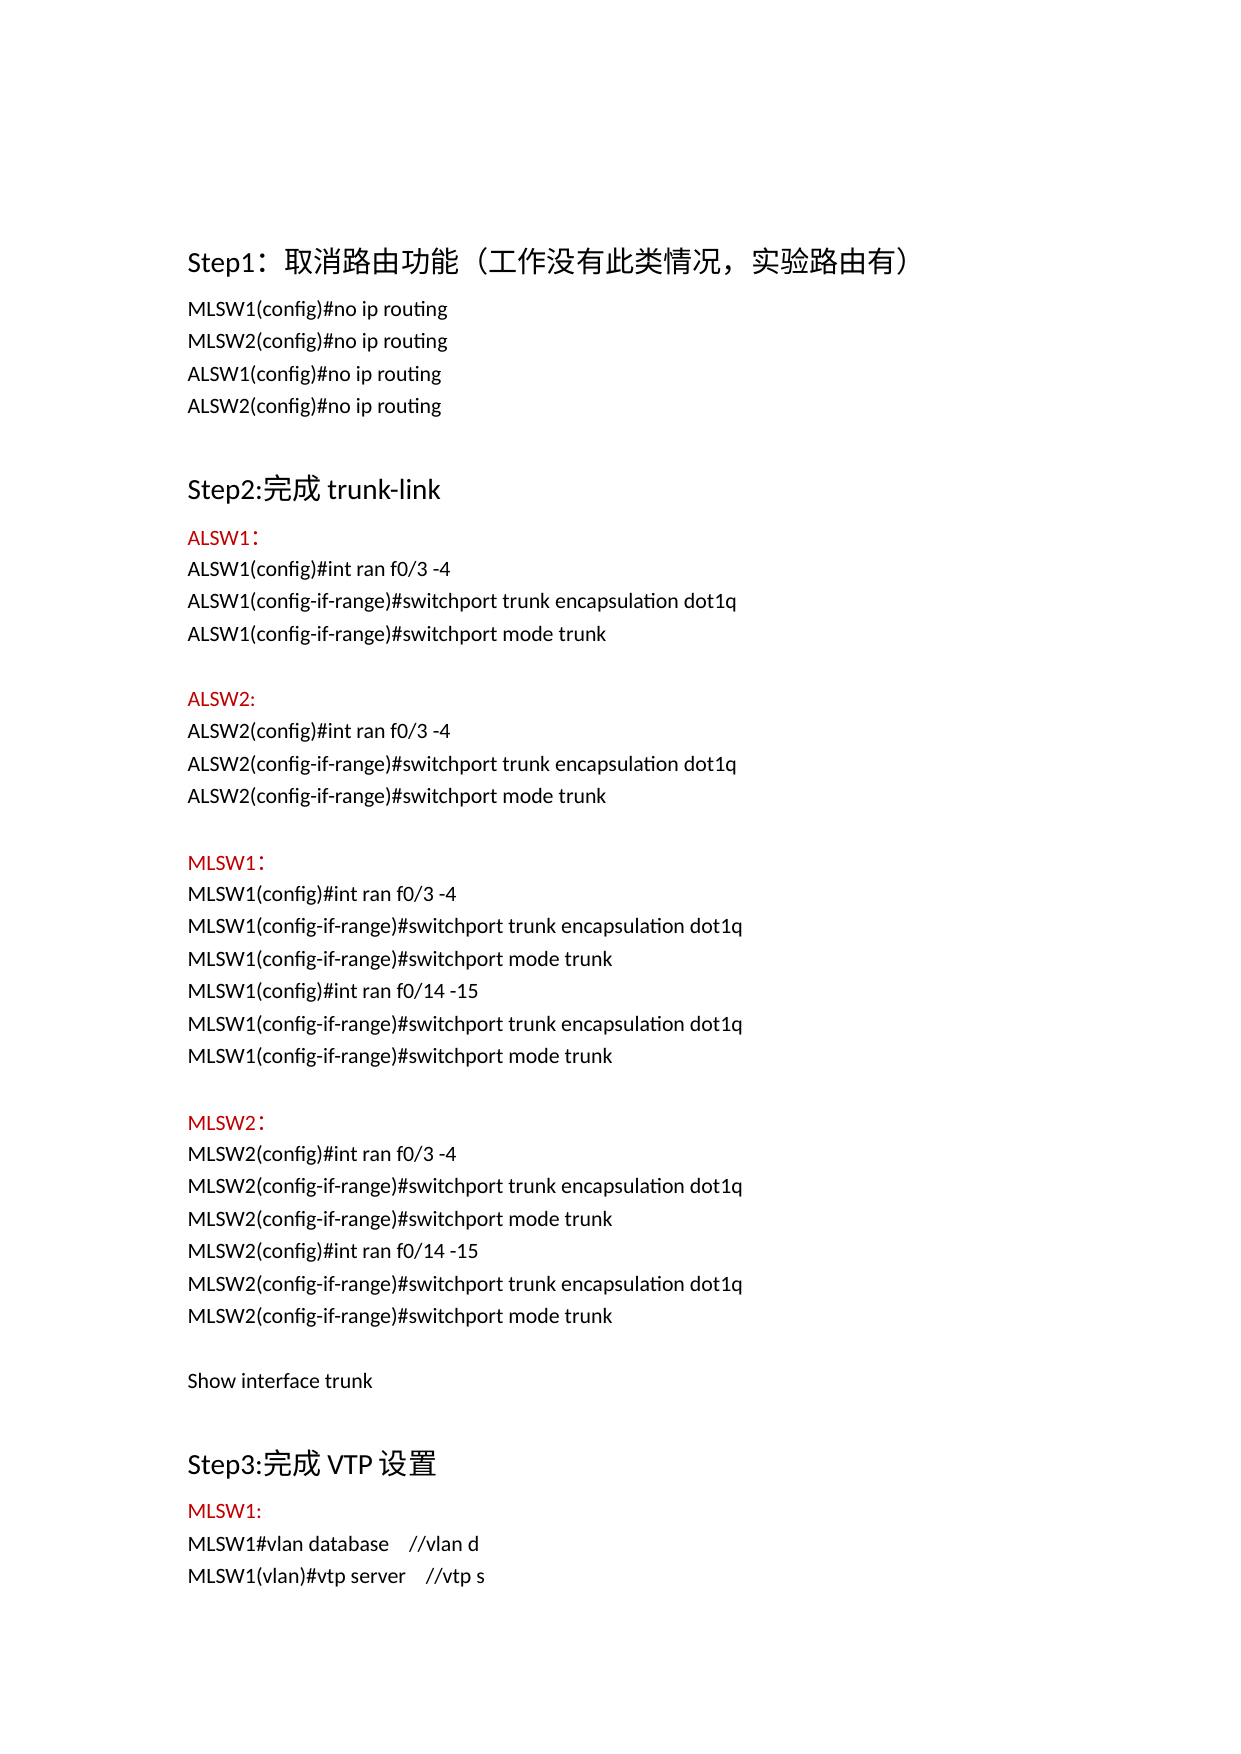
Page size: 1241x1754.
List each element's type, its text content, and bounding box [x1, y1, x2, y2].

text MLSW1(config-if-range)#switchport trunk encapsulation dot1q [187, 1007, 1053, 1039]
text ALSW2(config)#int ran f0/3 -4 [187, 714, 1053, 747]
text MLSW1(config)#int ran f0/3 -4 [187, 877, 1053, 909]
text MLSW1(config)#int ran f0/14 -15 [187, 974, 1053, 1007]
text MLSW1(config-if-range)#switchport mode trunk [187, 942, 1053, 974]
text Step2:完成trunk-link [187, 454, 1053, 519]
text Show interface trunk [187, 1364, 1053, 1397]
text MLSW1： [187, 844, 1053, 877]
text ALSW2: [187, 682, 1053, 714]
text MLSW2(config-if-range)#switchport trunk encapsulation dot1q [187, 1169, 1053, 1202]
text ALSW1(config)#no ip routing [187, 357, 1053, 389]
text ALSW1(config-if-range)#switchport trunk encapsulation dot1q [187, 584, 1053, 617]
text ALSW2(config-if-range)#switchport trunk encapsulation dot1q [187, 747, 1053, 779]
text MLSW2(config-if-range)#switchport mode trunk [187, 1299, 1053, 1332]
text MLSW1(config)#no ip routing [187, 292, 1053, 324]
text MLSW2： [187, 1104, 1053, 1137]
text MLSW1#vlan database //vlan d [187, 1527, 1053, 1559]
text MLSW1: [187, 1494, 1053, 1527]
text MLSW2(config-if-range)#switchport trunk encapsulation dot1q [187, 1267, 1053, 1299]
text MLSW2(config)#no ip routing [187, 324, 1053, 357]
text MLSW1(vlan)#vtp server //vtp s [187, 1559, 1053, 1592]
text MLSW2(config-if-range)#switchport mode trunk [187, 1202, 1053, 1234]
text ALSW2(config-if-range)#switchport mode trunk [187, 779, 1053, 812]
text MLSW2(config)#int ran f0/14 -15 [187, 1234, 1053, 1267]
text ALSW1(config-if-range)#switchport mode trunk [187, 617, 1053, 649]
text ALSW1(config)#int ran f0/3 -4 [187, 552, 1053, 584]
text ALSW1： [187, 519, 1053, 552]
text Step3:完成VTP设置 [187, 1429, 1053, 1494]
text ALSW2(config)#no ip routing [187, 389, 1053, 422]
text MLSW2(config)#int ran f0/3 -4 [187, 1137, 1053, 1169]
text Step1：取消路由功能（工作没有此类情况，实验路由有） [187, 227, 1053, 292]
text MLSW1(config-if-range)#switchport mode trunk [187, 1039, 1053, 1072]
text MLSW1(config-if-range)#switchport trunk encapsulation dot1q [187, 909, 1053, 942]
